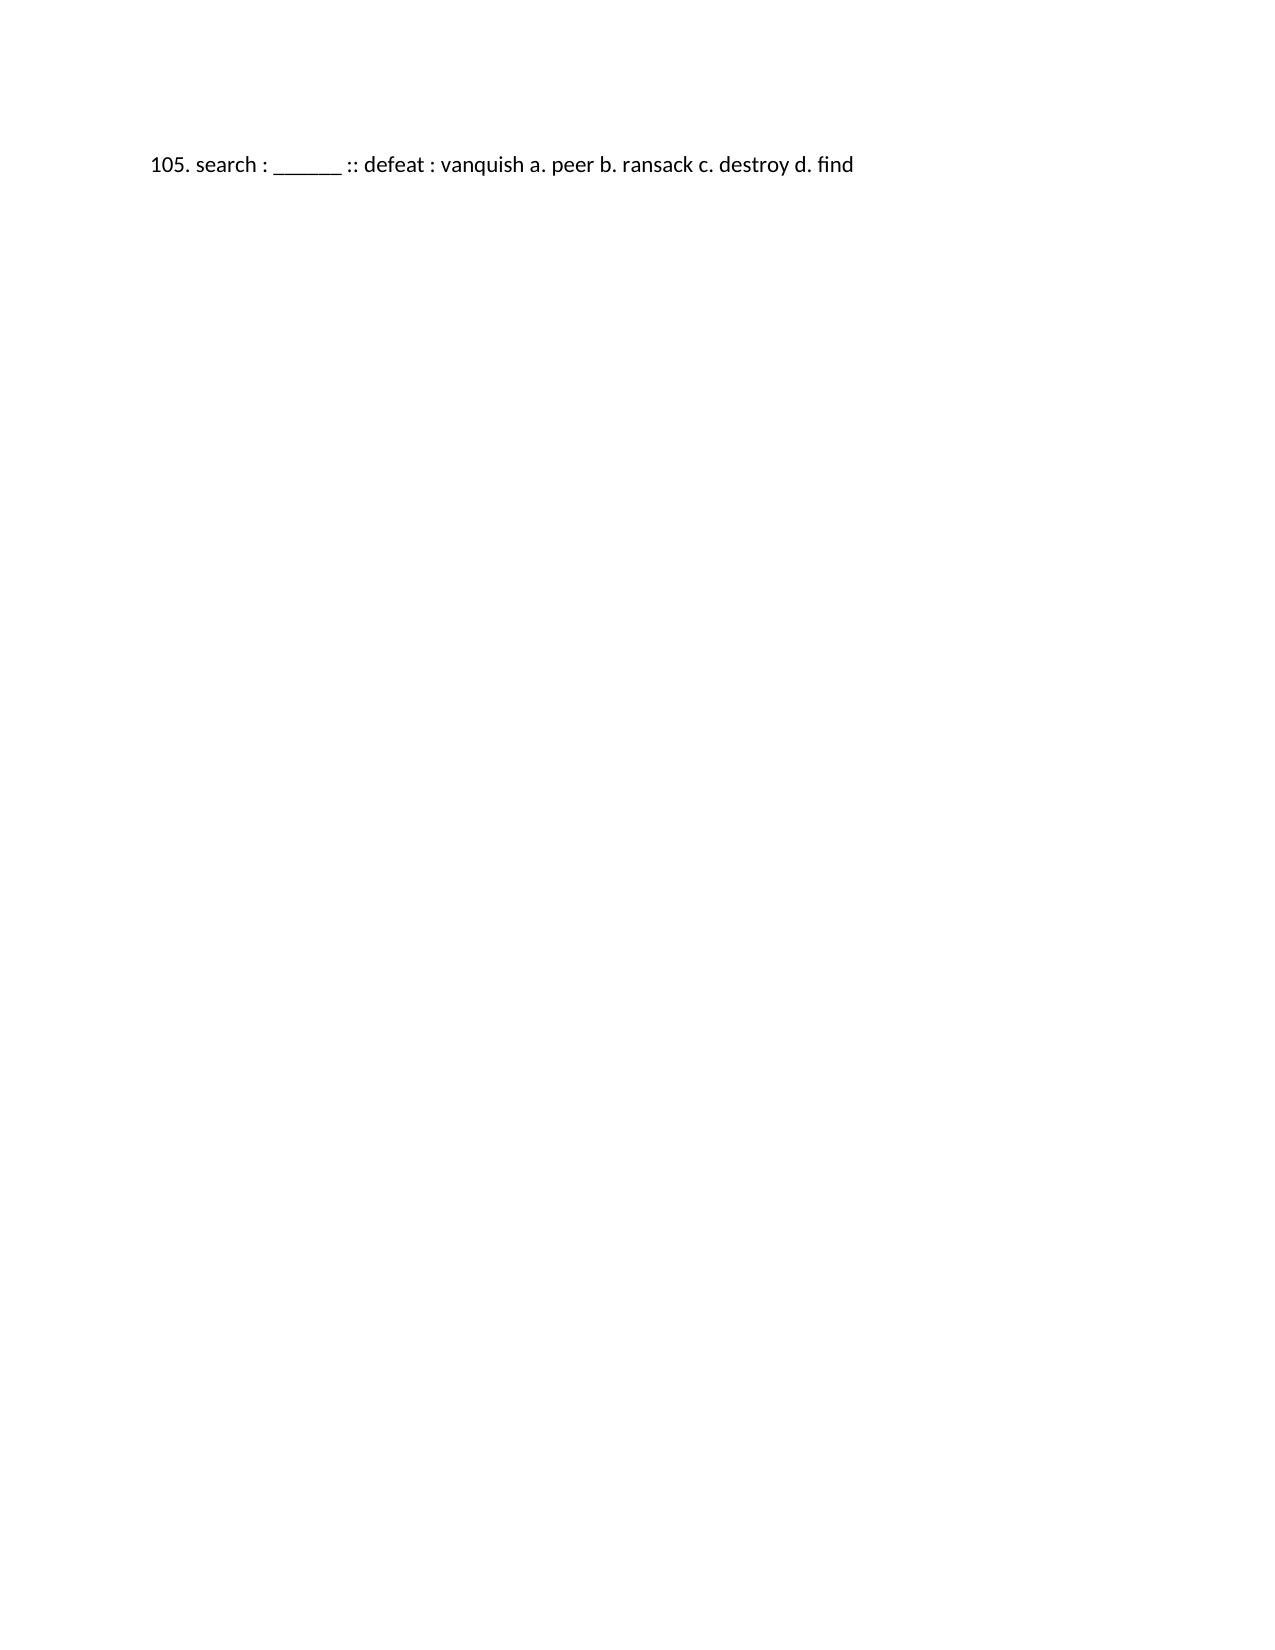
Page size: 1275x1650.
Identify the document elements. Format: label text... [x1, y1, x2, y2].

text 105. search : ______ :: defeat : vanquish a. peer b. ransack c. destroy d. ﬁnd [150, 150, 1125, 178]
